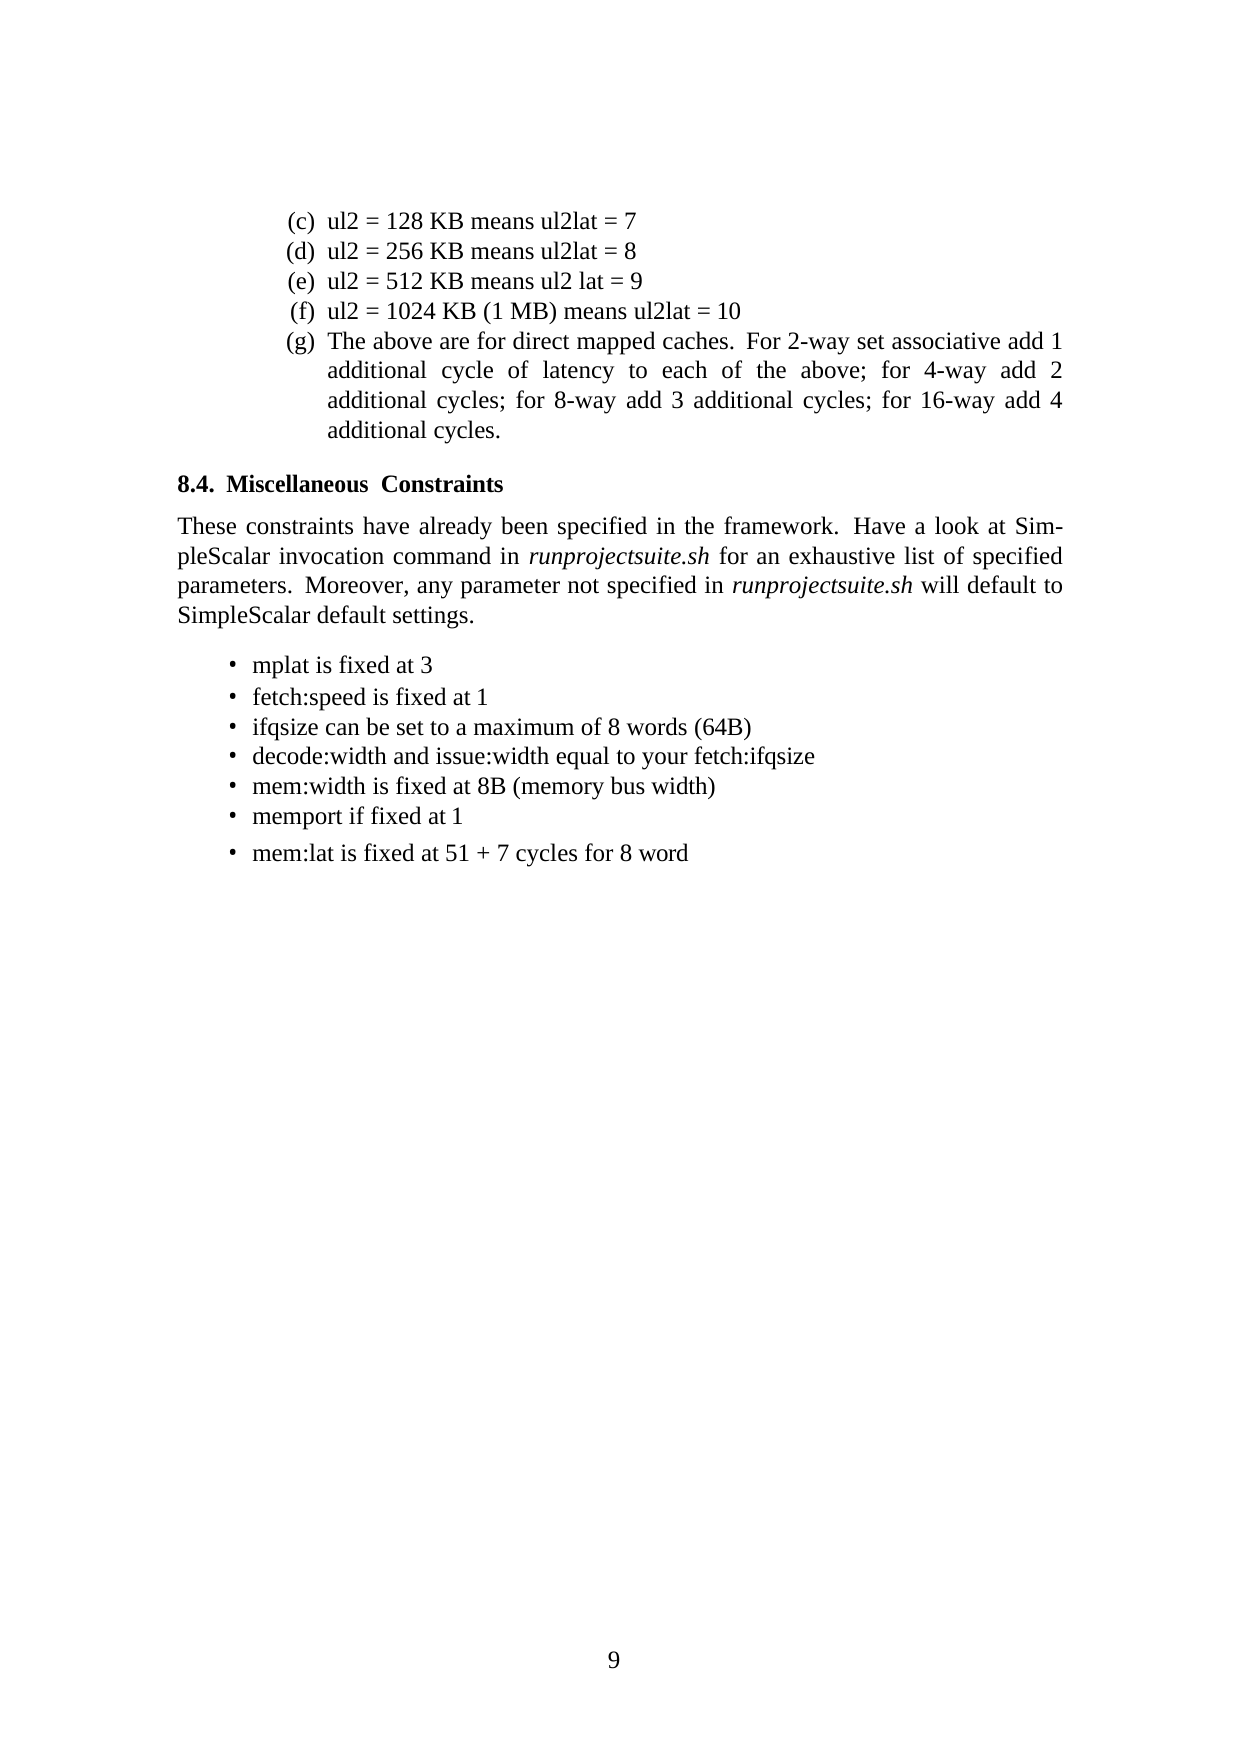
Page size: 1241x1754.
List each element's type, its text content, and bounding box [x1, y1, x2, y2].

text These constraints have already been specified in the framework. Have a look at Sim- pleScalar invocation command in runprojectsuite.sh for an exhaustive list of specified parameters. Moreover, any parameter not specified in runprojectsuite.sh will default to SimpleScalar default settings. [177, 511, 1063, 629]
list ul2 = 128 KB means ul2lat = 7 [287, 206, 1073, 235]
list mem:width is fixed at 8B (memory bus width) [227, 771, 1073, 801]
list memport if fixed at 1 [227, 801, 1073, 831]
subtitle Miscellaneous Constraints [177, 469, 1073, 498]
list The above are for direct mapped caches. For 2-way set associative add 1 additional cycle of latency to each of the above; for 4-way add 2 additional cycles; for 8-way add 3 additional cycles; for 16-way add 4 additional cycles. [286, 326, 1063, 443]
list ul2 = 512 KB means ul2 lat = 9 [287, 266, 1073, 295]
list fetch:speed is fixed at 1 [227, 681, 1073, 711]
list ifqsize can be set to a maximum of 8 words (64B) [227, 711, 1073, 741]
list ul2 = 1024 KB (1 MB) means ul2lat = 10 [290, 296, 1073, 325]
list ul2 = 256 KB means ul2lat = 8 [286, 236, 1073, 265]
list mem:lat is fixed at 51 + 7 cycles for 8 word [227, 831, 1073, 870]
list mplat is fixed at 3 [227, 642, 1073, 681]
list decode:width and issue:width equal to your fetch:ifqsize [227, 741, 1073, 771]
